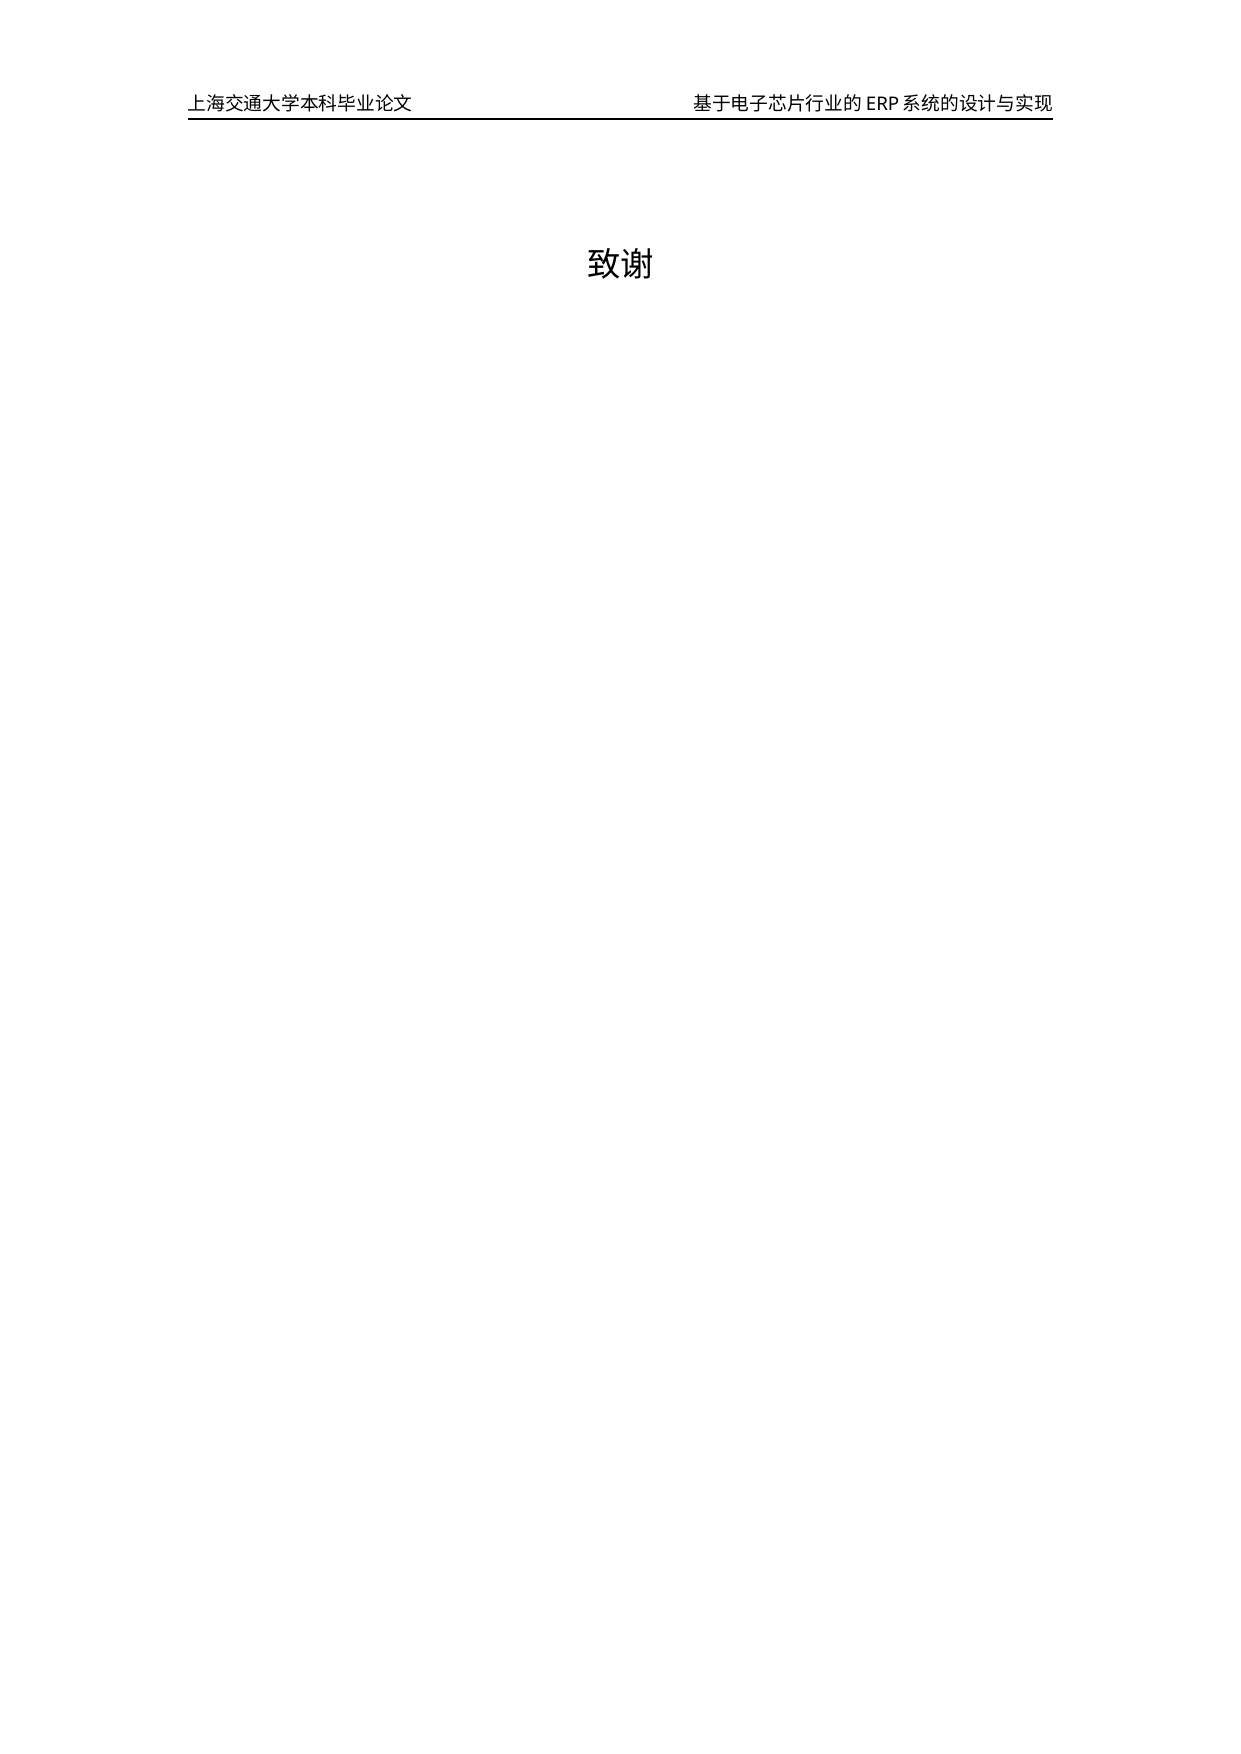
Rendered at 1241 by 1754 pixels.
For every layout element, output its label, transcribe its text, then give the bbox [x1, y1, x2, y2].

subtitle 致谢 [187, 230, 1053, 295]
